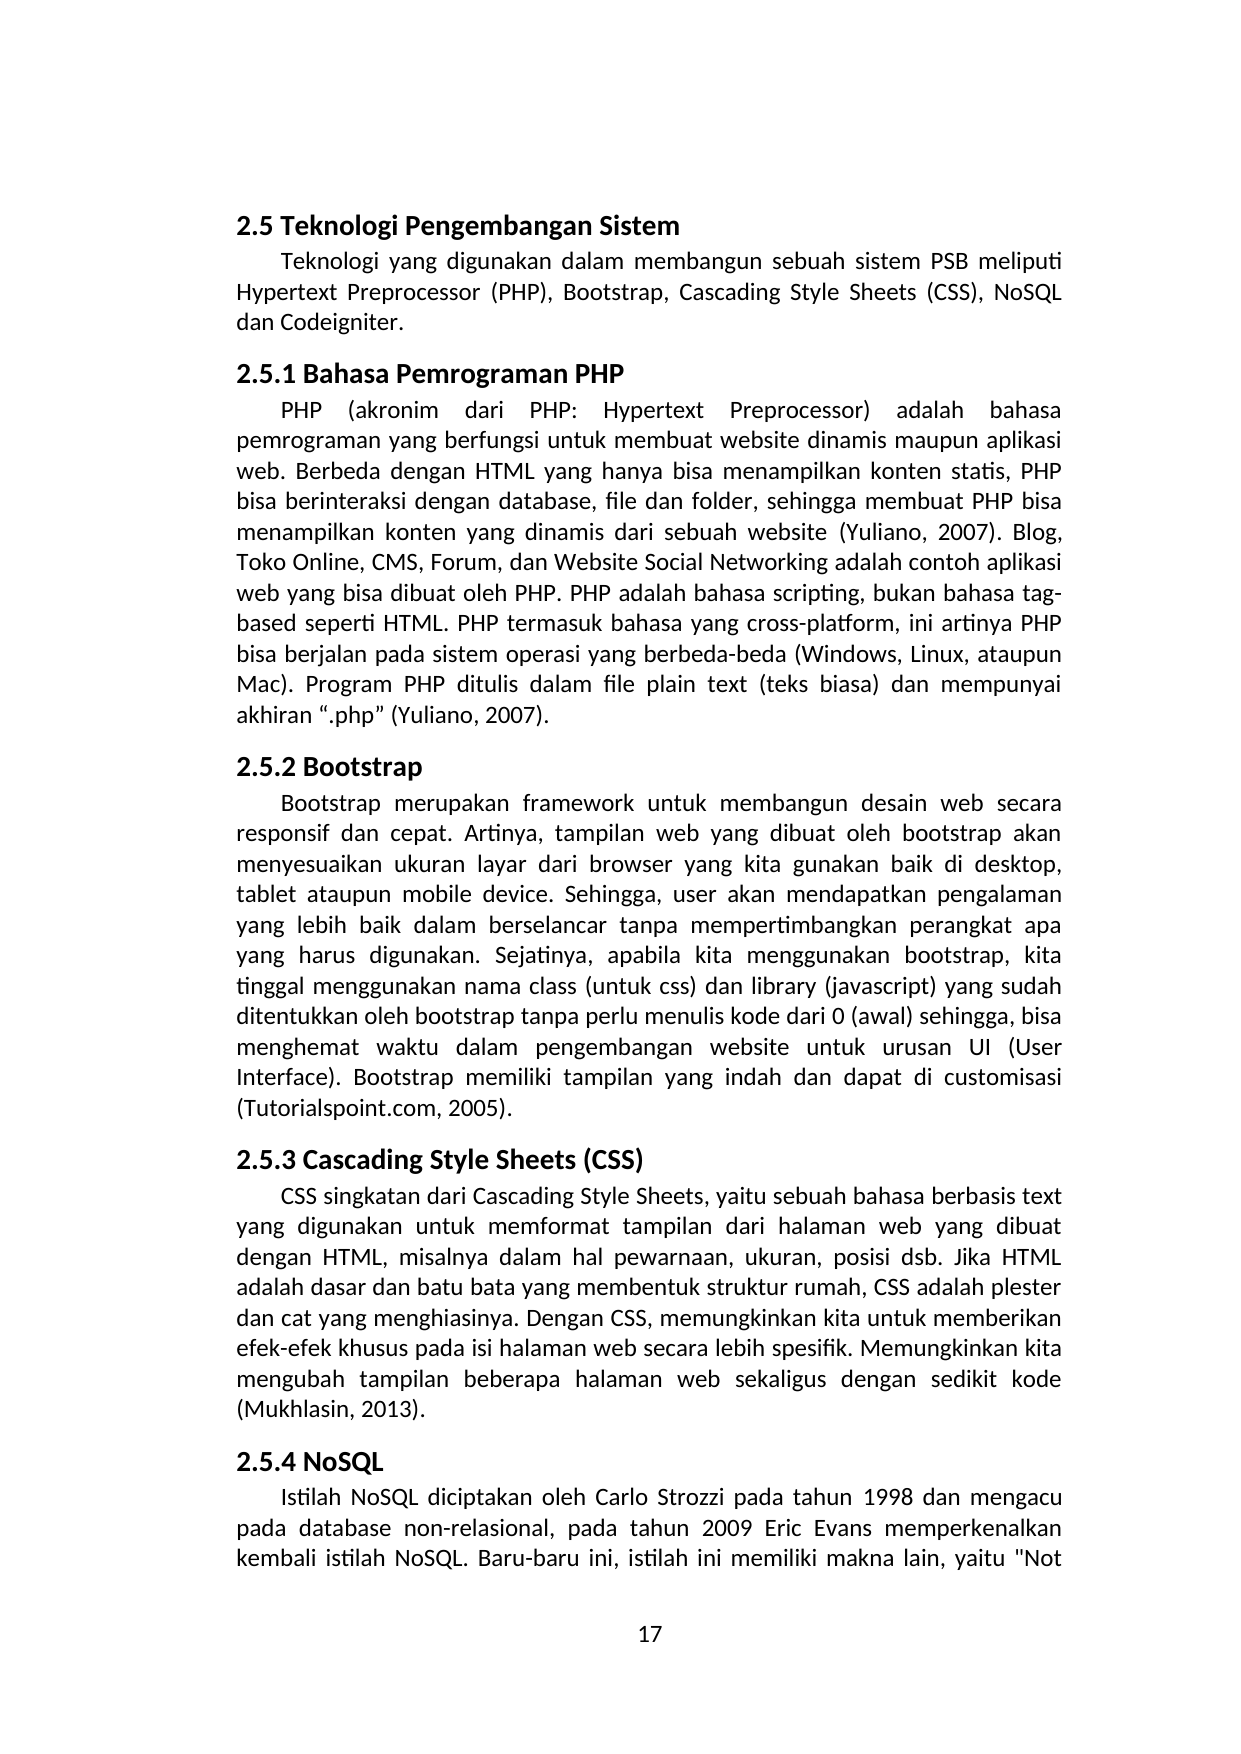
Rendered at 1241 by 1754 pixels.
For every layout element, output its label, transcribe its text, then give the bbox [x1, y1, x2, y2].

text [236, 1481, 1063, 1573]
subtitle 2.5.3 Cascading Style Sheets (CSS) [236, 1141, 1063, 1177]
subtitle 2.5.4 NoSQL [236, 1443, 1063, 1478]
subtitle 2.5.1 Bahasa Pemrograman PHP [236, 356, 1063, 391]
subtitle 2.5 Teknologi Pengembangan Sistem [236, 207, 1063, 242]
text Bootstrap merupakan framework untuk membangun desain web secara responsif dan cepat. Artinya, tampilan web yang dibuat oleh bootstrap akan menyesuaikan ukuran layar dari browser yang kita gunakan baik di desktop, tablet ataupun mobile device. Sehingga, user akan mendapatkan pengalaman yang lebih baik dalam berselancar tanpa mempertimbangkan perangkat apa yang harus digunakan. Sejatinya, apabila kita menggunakan bootstrap, kita tinggal menggunakan nama class (untuk css) dan library (javascript) yang sudah ditentukkan oleh bootstrap tanpa perlu menulis kode dari 0 (awal) sehingga, bisa menghemat waktu dalam pengembangan website untuk urusan UI (User Interface). Bootstrap memiliki tampilan yang indah dan dapat di customisasi (Tutorialspoint.com, 2005). [236, 787, 1063, 1123]
text Teknologi yang digunakan dalam membangun sebuah sistem PSB meliputi Hypertext Preprocessor (PHP), Bootstrap, Cascading Style Sheets (CSS), NoSQL dan Codeigniter. [236, 245, 1063, 337]
text PHP (akronim dari PHP: Hypertext Preprocessor) adalah bahasa pemrograman yang berfungsi untuk membuat website dinamis maupun aplikasi web. Berbeda dengan HTML yang hanya bisa menampilkan konten statis, PHP bisa berinteraksi dengan database, file dan folder, sehingga membuat PHP bisa menampilkan konten yang dinamis dari sebuah website (Yuliano, 2007). Blog, Toko Online, CMS, Forum, dan Website Social Networking adalah contoh aplikasi web yang bisa dibuat oleh PHP. PHP adalah bahasa scripting, bukan bahasa tag-based seperti HTML. PHP termasuk bahasa yang cross-platform, ini artinya PHP bisa berjalan pada sistem operasi yang berbeda-beda (Windows, Linux, ataupun Mac). Program PHP ditulis dalam file plain text (teks biasa) dan mempunyai akhiran “.php” (Yuliano, 2007). [236, 394, 1063, 730]
text CSS singkatan dari Cascading Style Sheets, yaitu sebuah bahasa berbasis text yang digunakan untuk memformat tampilan dari halaman web yang dibuat dengan HTML, misalnya dalam hal pewarnaan, ukuran, posisi dsb. Jika HTML adalah dasar dan batu bata yang membentuk struktur rumah, CSS adalah plester dan cat yang menghiasinya. Dengan CSS, memungkinkan kita untuk memberikan efek-efek khusus pada isi halaman web secara lebih spesifik. Memungkinkan kita mengubah tampilan beberapa halaman web sekaligus dengan sedikit kode (Mukhlasin, 2013). [236, 1180, 1063, 1424]
subtitle 2.5.2 Bootstrap [236, 748, 1063, 784]
